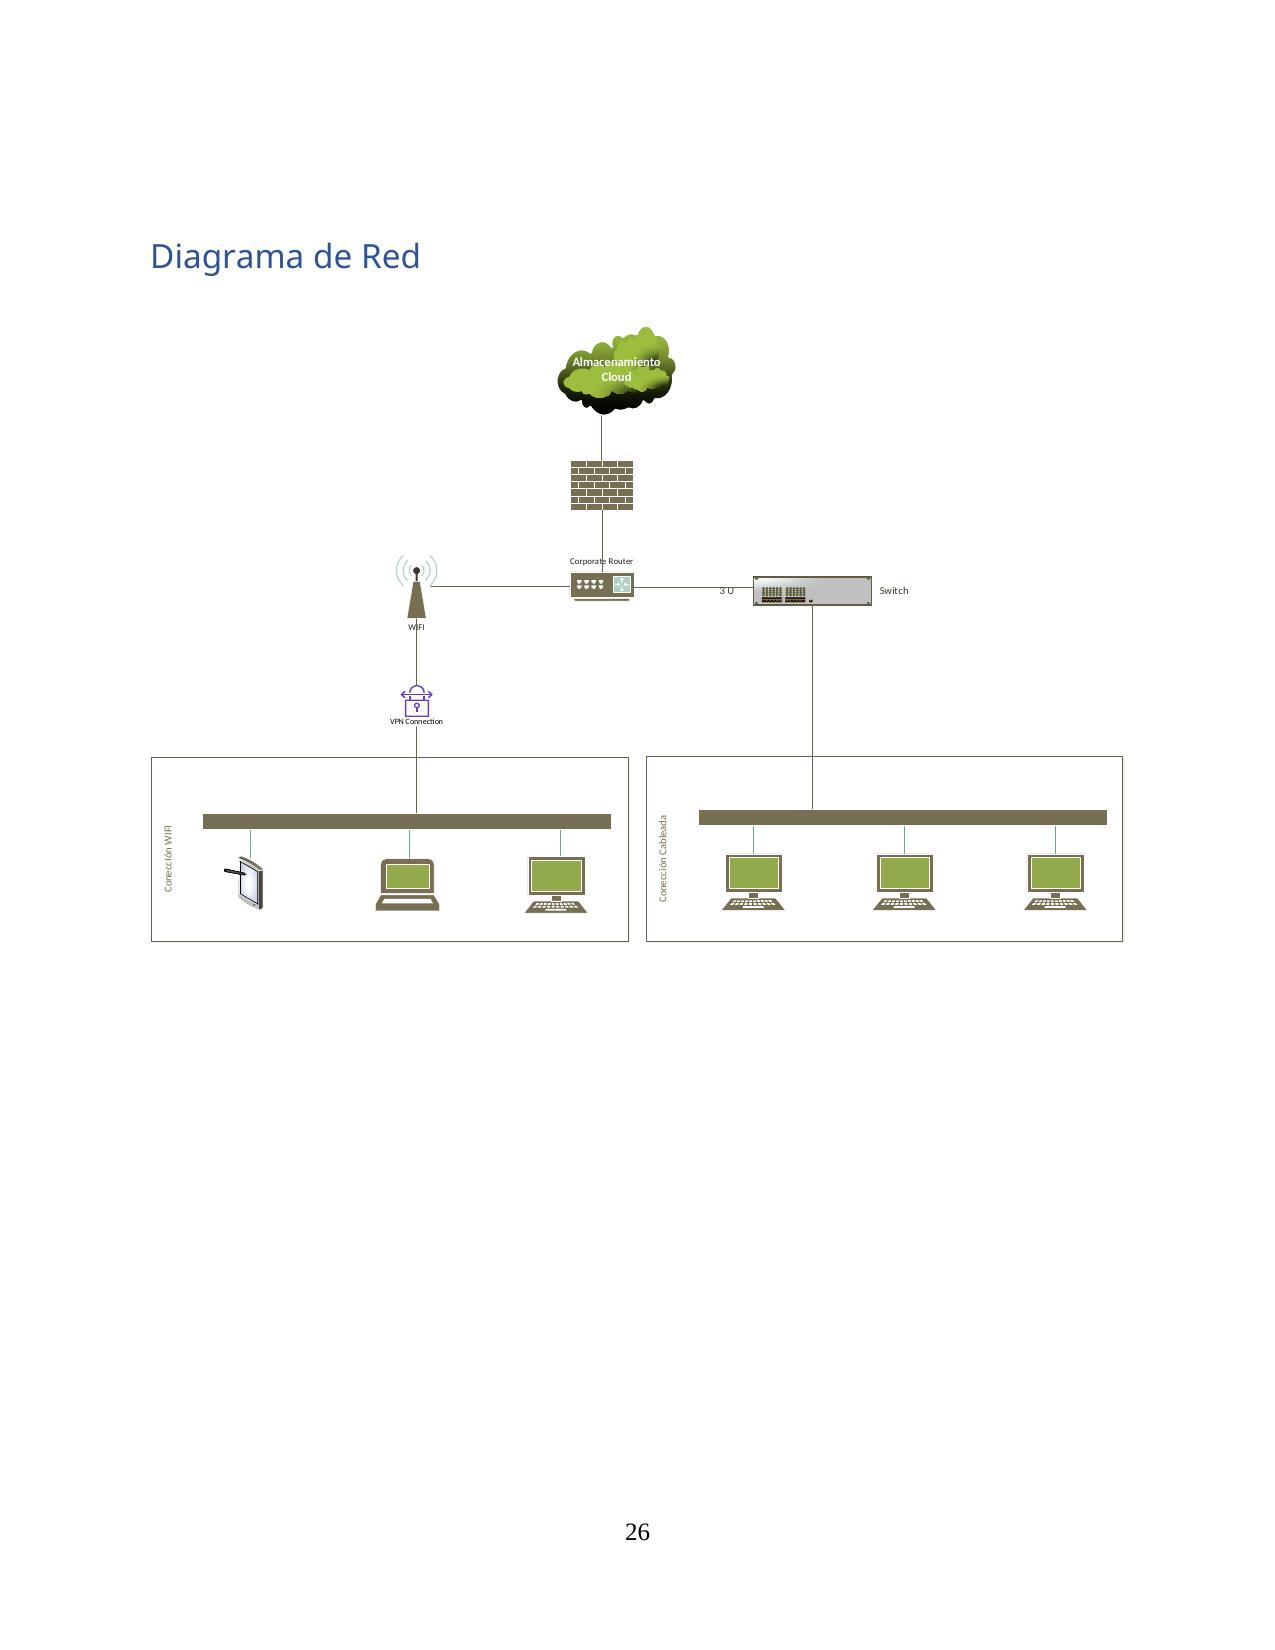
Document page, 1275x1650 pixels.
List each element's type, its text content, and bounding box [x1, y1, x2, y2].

subtitle Diagrama de Red [150, 232, 1125, 278]
